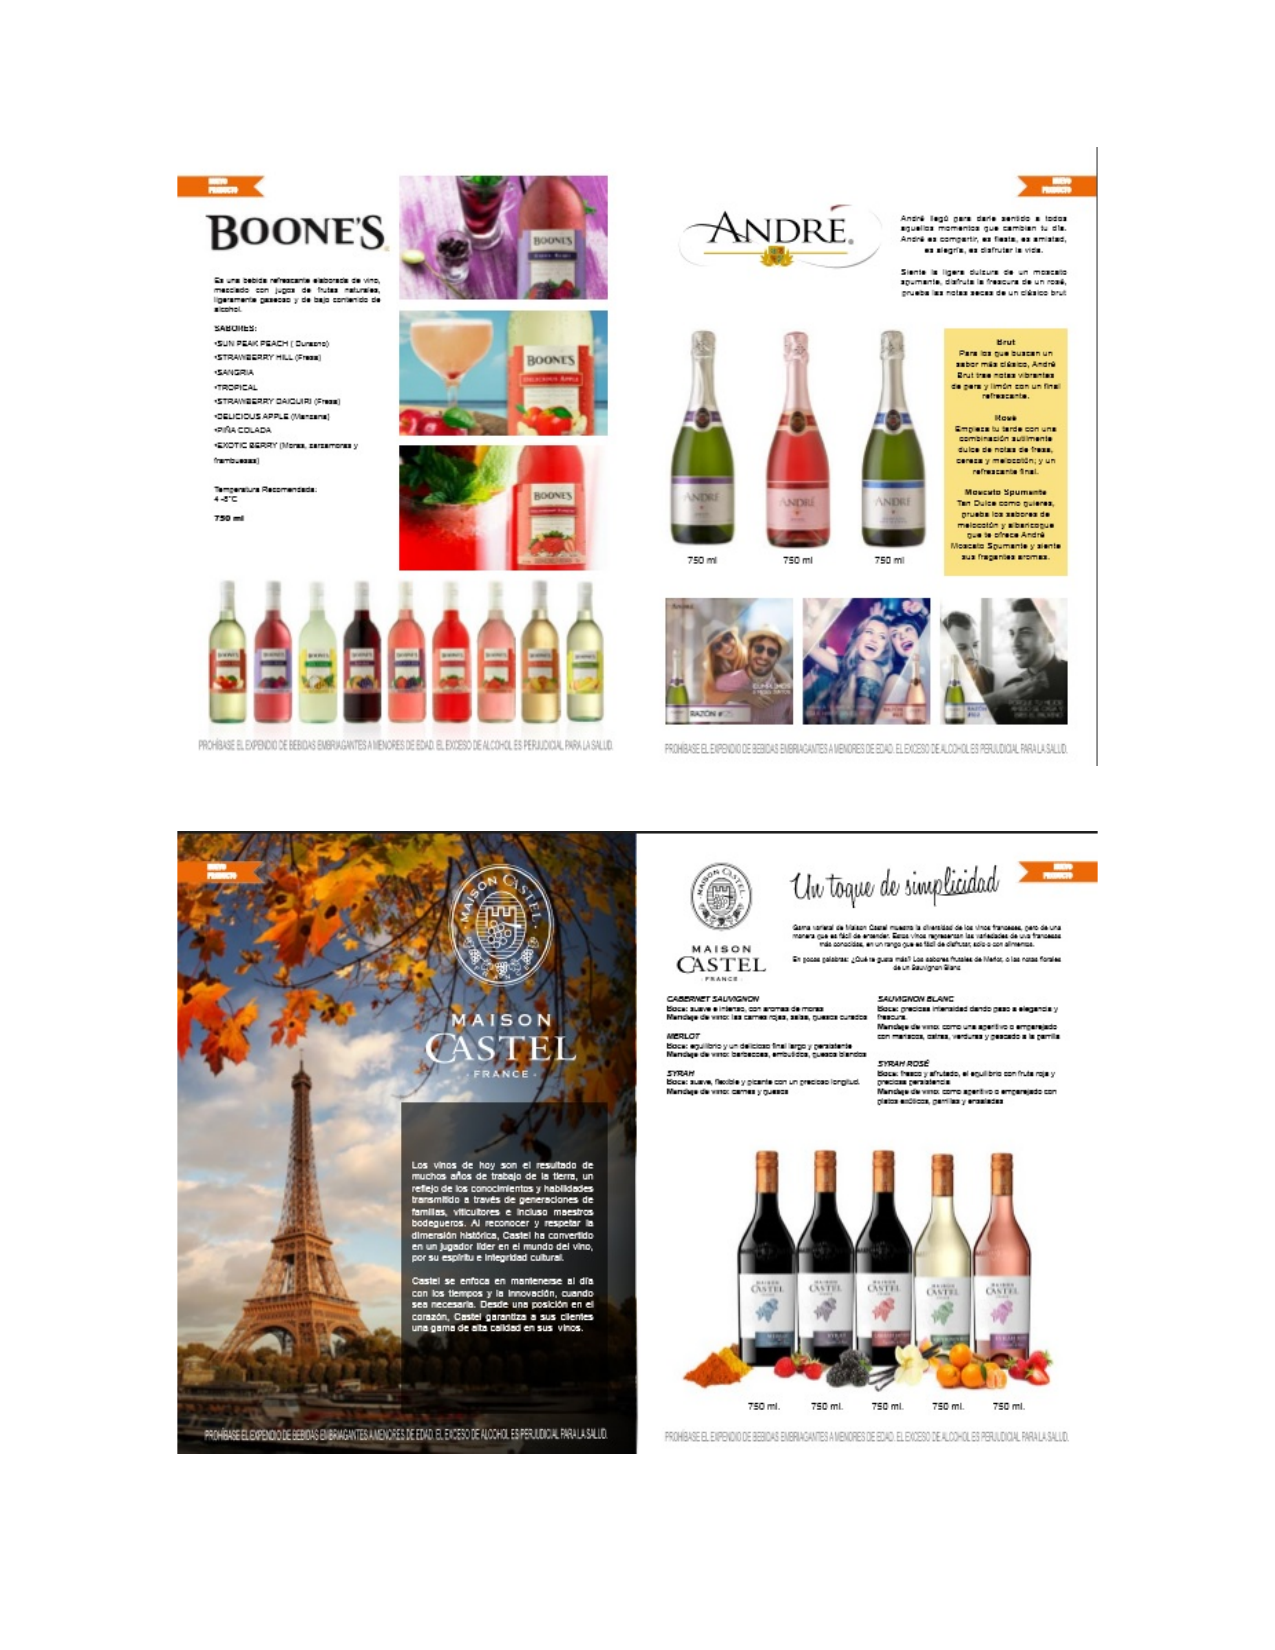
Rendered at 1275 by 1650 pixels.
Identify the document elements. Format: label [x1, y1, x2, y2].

picture [177, 147, 1098, 766]
picture [177, 831, 1098, 1454]
